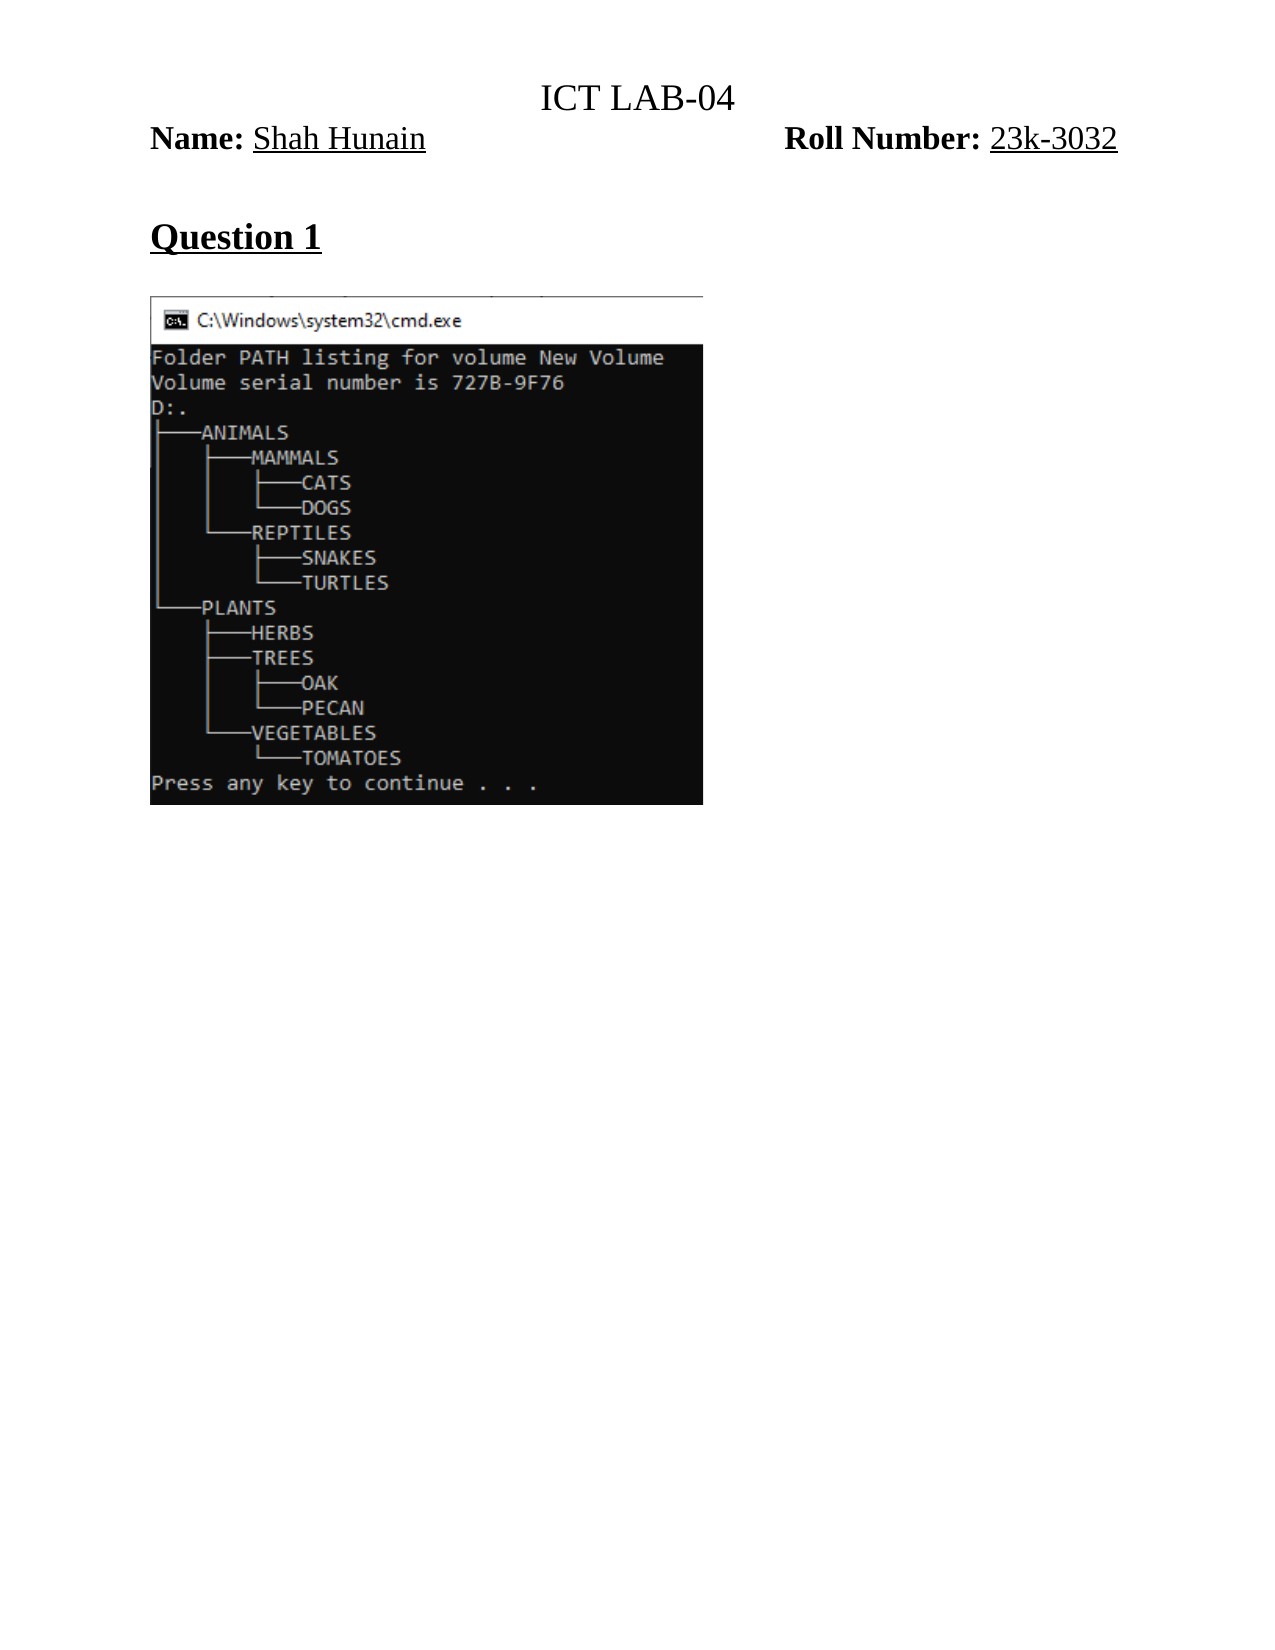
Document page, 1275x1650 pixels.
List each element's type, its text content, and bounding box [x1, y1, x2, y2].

picture [150, 296, 704, 805]
text Question 1 [150, 214, 1125, 258]
